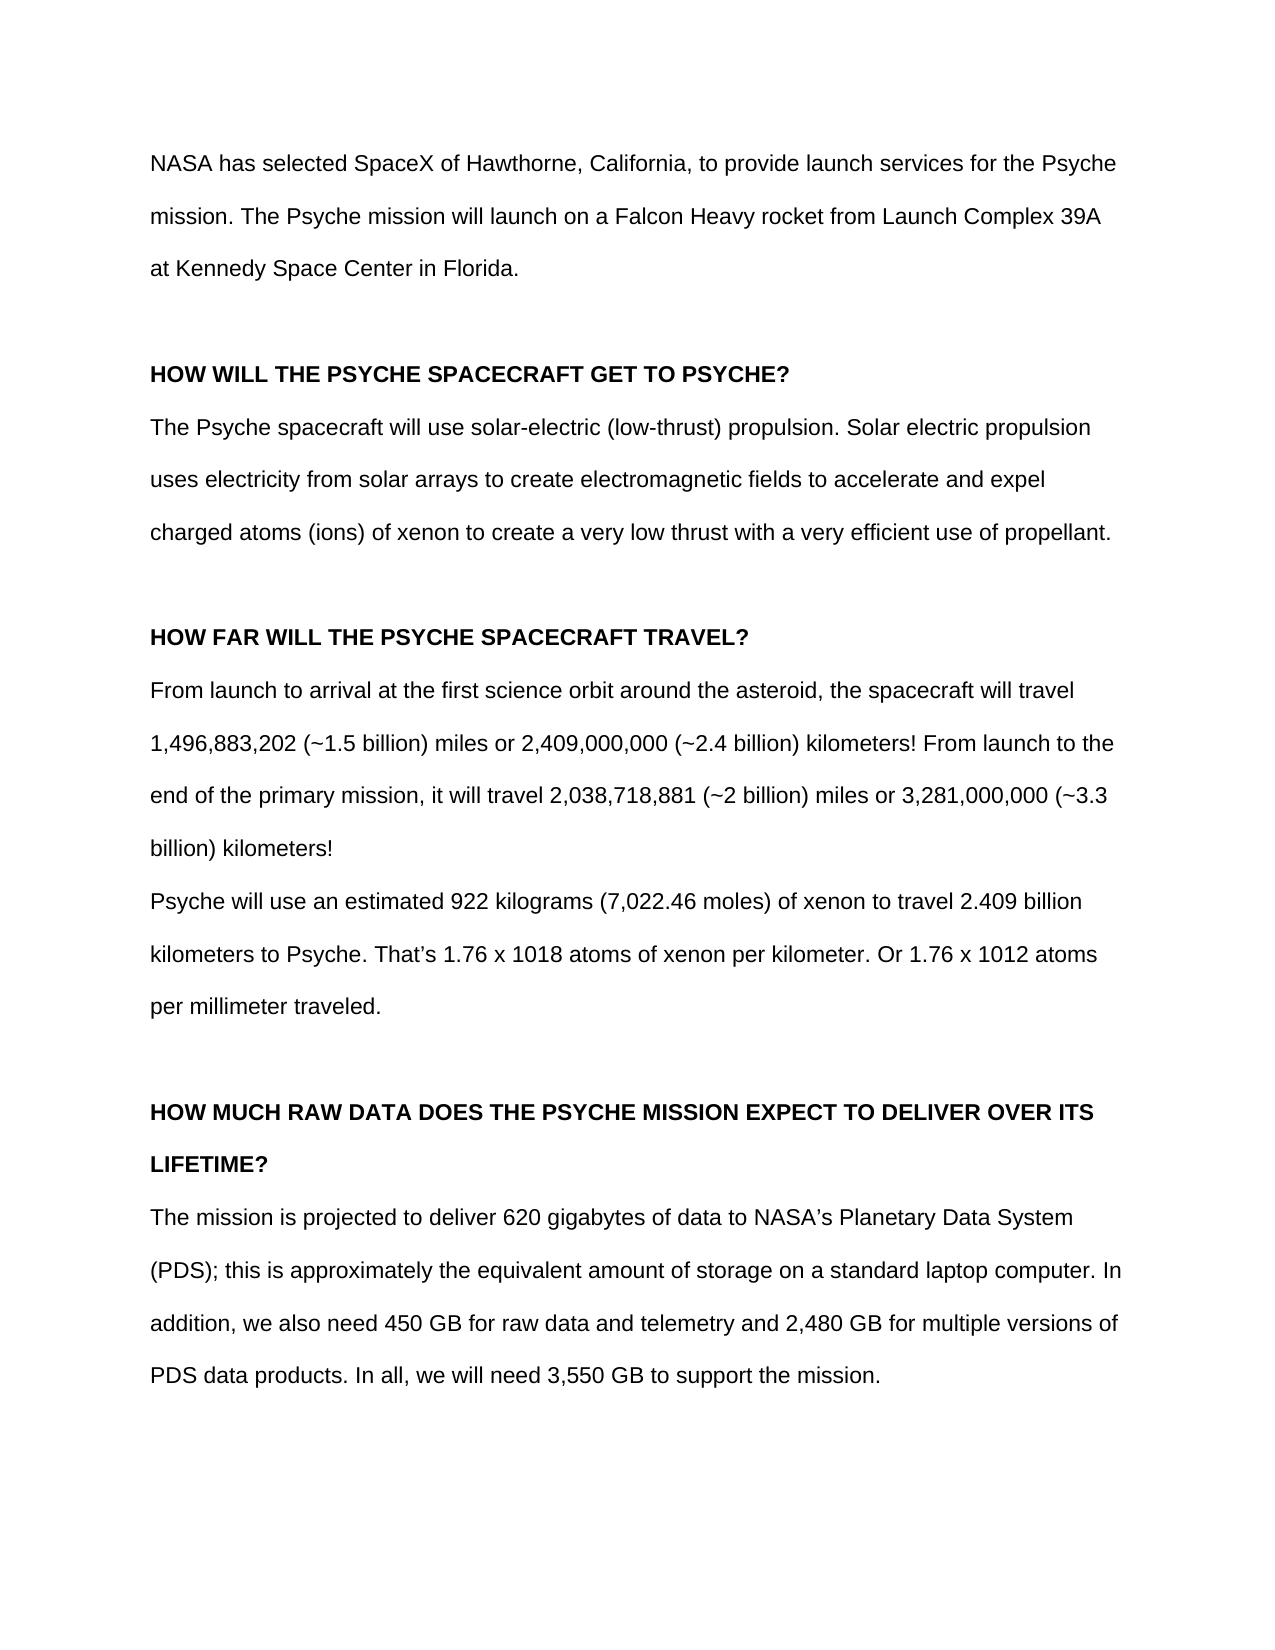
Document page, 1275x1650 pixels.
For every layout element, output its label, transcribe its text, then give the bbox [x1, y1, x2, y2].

text Psyche will use an estimated 922 kilograms (7,022.46 moles) of xenon to travel 2.409 billion kilometers to Psyche. That’s 1.76 x 1018 atoms of xenon per kilometer. Or 1.76 x 1012 atoms per millimeter traveled. [150, 888, 1125, 1020]
text The mission is projected to deliver 620 gigabytes of data to NASA’s Planetary Data System (PDS); this is approximately the equivalent amount of storage on a standard laptop computer. In addition, we also need 450 GB for raw data and telemetry and 2,480 GB for multiple versions of PDS data products. In all, we will need 3,550 GB to support the mission. [150, 1204, 1125, 1389]
text HOW WILL THE PSYCHE SPACECRAFT GET TO PSYCHE? [150, 361, 1125, 387]
text HOW FAR WILL THE PSYCHE SPACECRAFT TRAVEL? [150, 624, 1125, 651]
text HOW MUCH RAW DATA DOES THE PSYCHE MISSION EXPECT TO DELIVER OVER ITS LIFETIME? [150, 1099, 1125, 1178]
text The Psyche spacecraft will use solar-electric (low-thrust) propulsion. Solar electric propulsion uses electricity from solar arrays to create electromagnetic fields to accelerate and expel charged atoms (ions) of xenon to create a very low thrust with a very efficient use of propellant. [150, 413, 1125, 545]
text From launch to arrival at the first science orbit around the asteroid, the spacecraft will travel 1,496,883,202 (~1.5 billion) miles or 2,409,000,000 (~2.4 billion) kilometers! From launch to the end of the primary mission, it will travel 2,038,718,881 (~2 billion) miles or 3,281,000,000 (~3.3 billion) kilometers! [150, 677, 1125, 862]
text NASA has selected SpaceX of Hawthorne, California, to provide launch services for the Psyche mission. The Psyche mission will launch on a Falcon Heavy rocket from Launch Complex 39A at Kennedy Space Center in Florida. [150, 150, 1125, 282]
